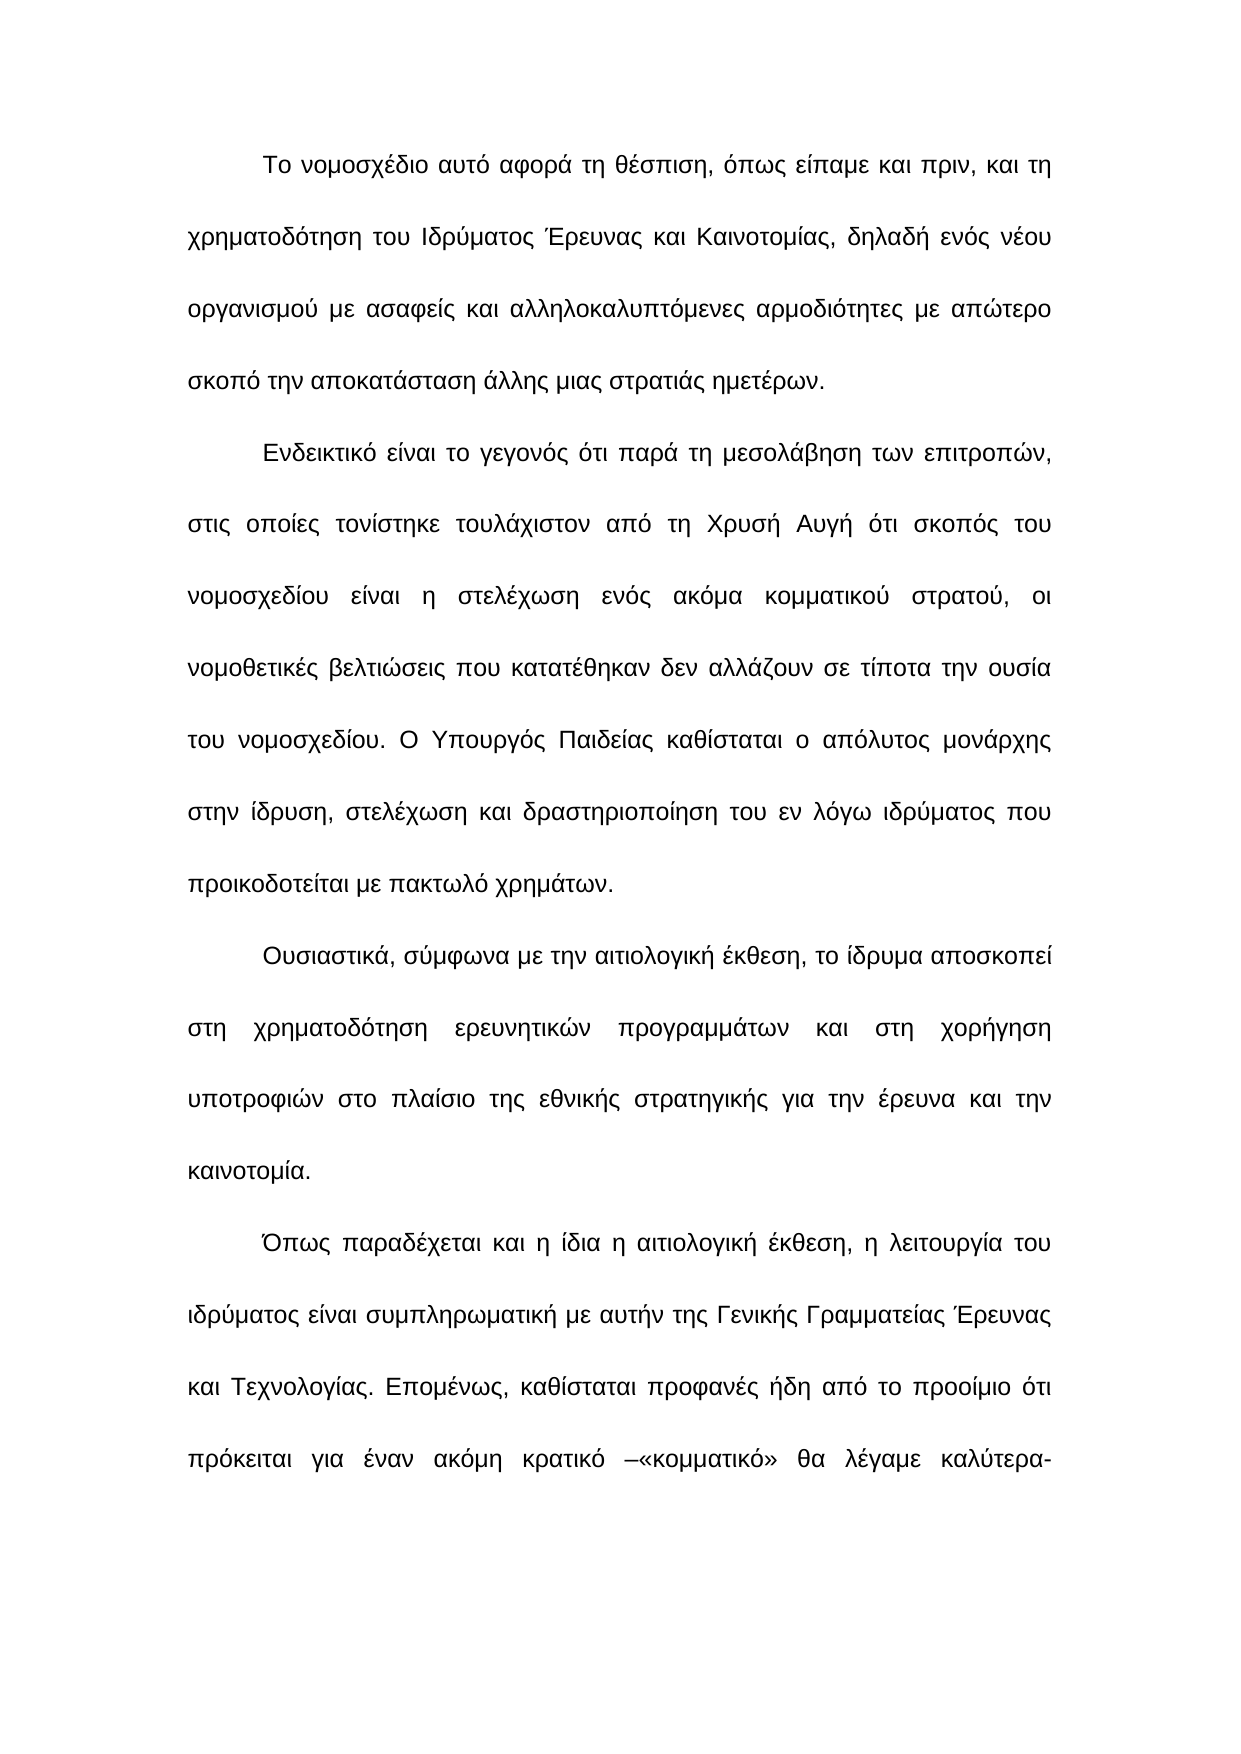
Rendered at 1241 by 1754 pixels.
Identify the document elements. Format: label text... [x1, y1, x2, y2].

text Ενδεικτικό είναι το γεγονός ότι παρά τη μεσολάβηση των επιτροπών, στις οποίες τονίστηκε τουλάχιστον από τη Χρυσή Αυγή ότι σκοπός του νομοσχεδίου είναι η στελέχωση ενός ακόμα κομματικού στρατού, οι νομοθετικές βελτιώσεις που κατατέθηκαν δεν αλλάζουν σε τίποτα την ουσία του νομοσχεδίου. Ο Υπουργός Παιδείας καθίσταται ο απόλυτος μονάρχης στην ίδρυση, στελέχωση και δραστηριοποίηση του εν λόγω ιδρύματος που προικοδοτείται με πακτωλό χρημάτων. [187, 437, 1053, 897]
text Το νομοσχέδιο αυτό αφορά τη θέσπιση, όπως είπαμε και πριν, και τη χρηματοδότηση του Ιδρύματος Έρευνας και Καινοτομίας, δηλαδή ενός νέου οργανισμού με ασαφείς και αλληλοκαλυπτόμενες αρμοδιότητες με απώτερο σκοπό την αποκατάσταση άλλης μιας στρατιάς ημετέρων. [187, 150, 1053, 394]
text Ουσιαστικά, σύμφωνα με την αιτιολογική έκθεση, το ίδρυμα αποσκοπεί στη χρηματοδότηση ερευνητικών προγραμμάτων και στη χορήγηση υποτροφιών στο πλαίσιο της εθνικής στρατηγικής για την έρευνα και την καινοτομία. [187, 941, 1053, 1185]
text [187, 1228, 1053, 1472]
